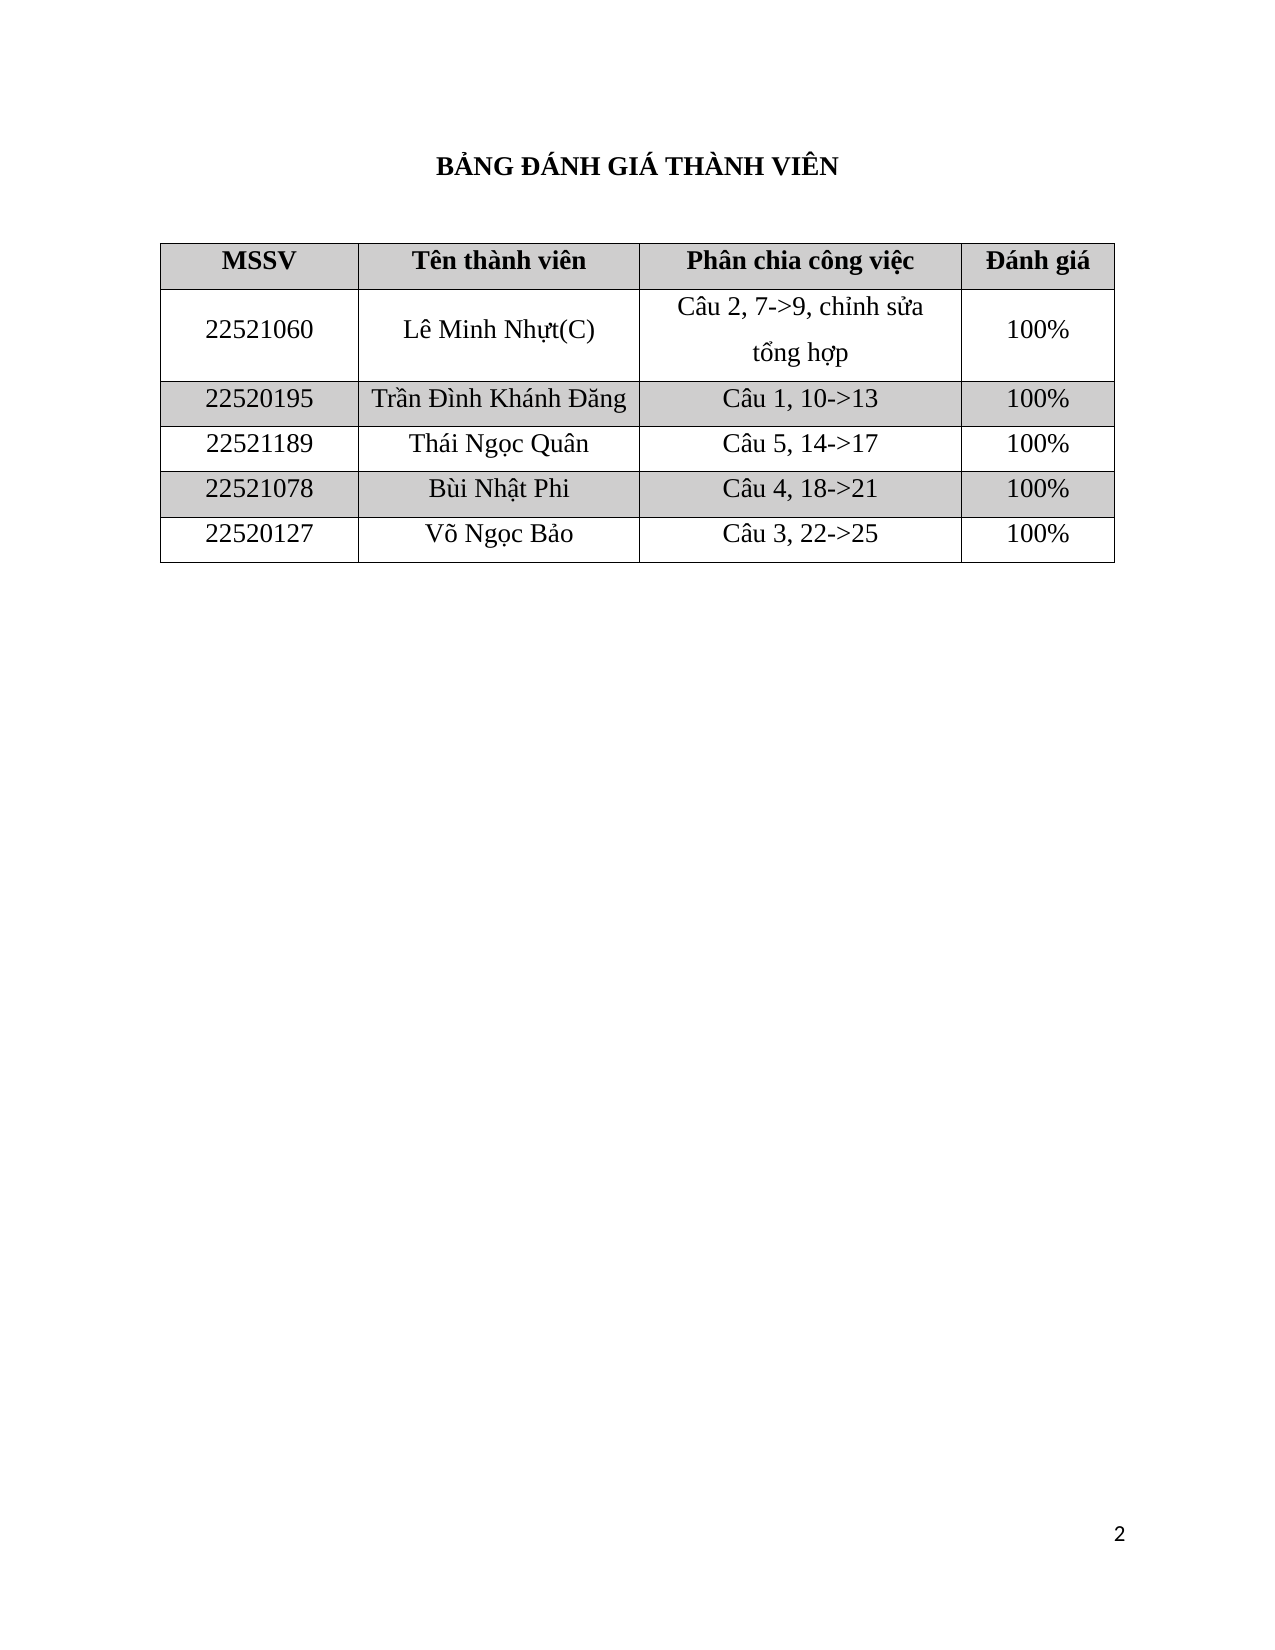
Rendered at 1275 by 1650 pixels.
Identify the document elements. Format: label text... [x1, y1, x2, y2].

table_cell 22521078 [161, 472, 358, 517]
table_cell Câu 5, 14->17 [640, 427, 961, 471]
table_cell 100% [962, 382, 1114, 426]
table_cell 22520127 [161, 518, 358, 562]
table_cell 100% [962, 290, 1114, 381]
table_cell Thái Ngọc Quân [359, 427, 639, 471]
table_cell 100% [962, 427, 1114, 471]
table_cell Bùi Nhật Phi [359, 472, 639, 517]
table_cell 22521060 [161, 290, 358, 381]
table_cell 100% [962, 518, 1114, 562]
table_header Phân chia công việc [640, 244, 961, 289]
table_cell 22520195 [161, 382, 358, 426]
table_cell 22521189 [161, 427, 358, 471]
table_cell Trần Đình Khánh Đăng [359, 382, 639, 426]
table_header Tên thành viên [359, 244, 639, 289]
table_header Đánh giá [962, 244, 1114, 289]
table_cell Câu 1, 10->13 [640, 382, 961, 426]
table_cell Võ Ngọc Bảo [359, 518, 639, 562]
table_cell Lê Minh Nhựt(C) [359, 290, 639, 381]
table_cell 100% [962, 472, 1114, 517]
table_cell Câu 4, 18->21 [640, 472, 961, 517]
table_header MSSV [161, 244, 358, 289]
table_cell Câu 3, 22->25 [640, 518, 961, 562]
text BẢNG ĐÁNH GIÁ THÀNH VIÊN [150, 150, 1125, 181]
table_cell Câu 2, 7->9, chỉnh sửa tổng hợp [640, 290, 961, 381]
